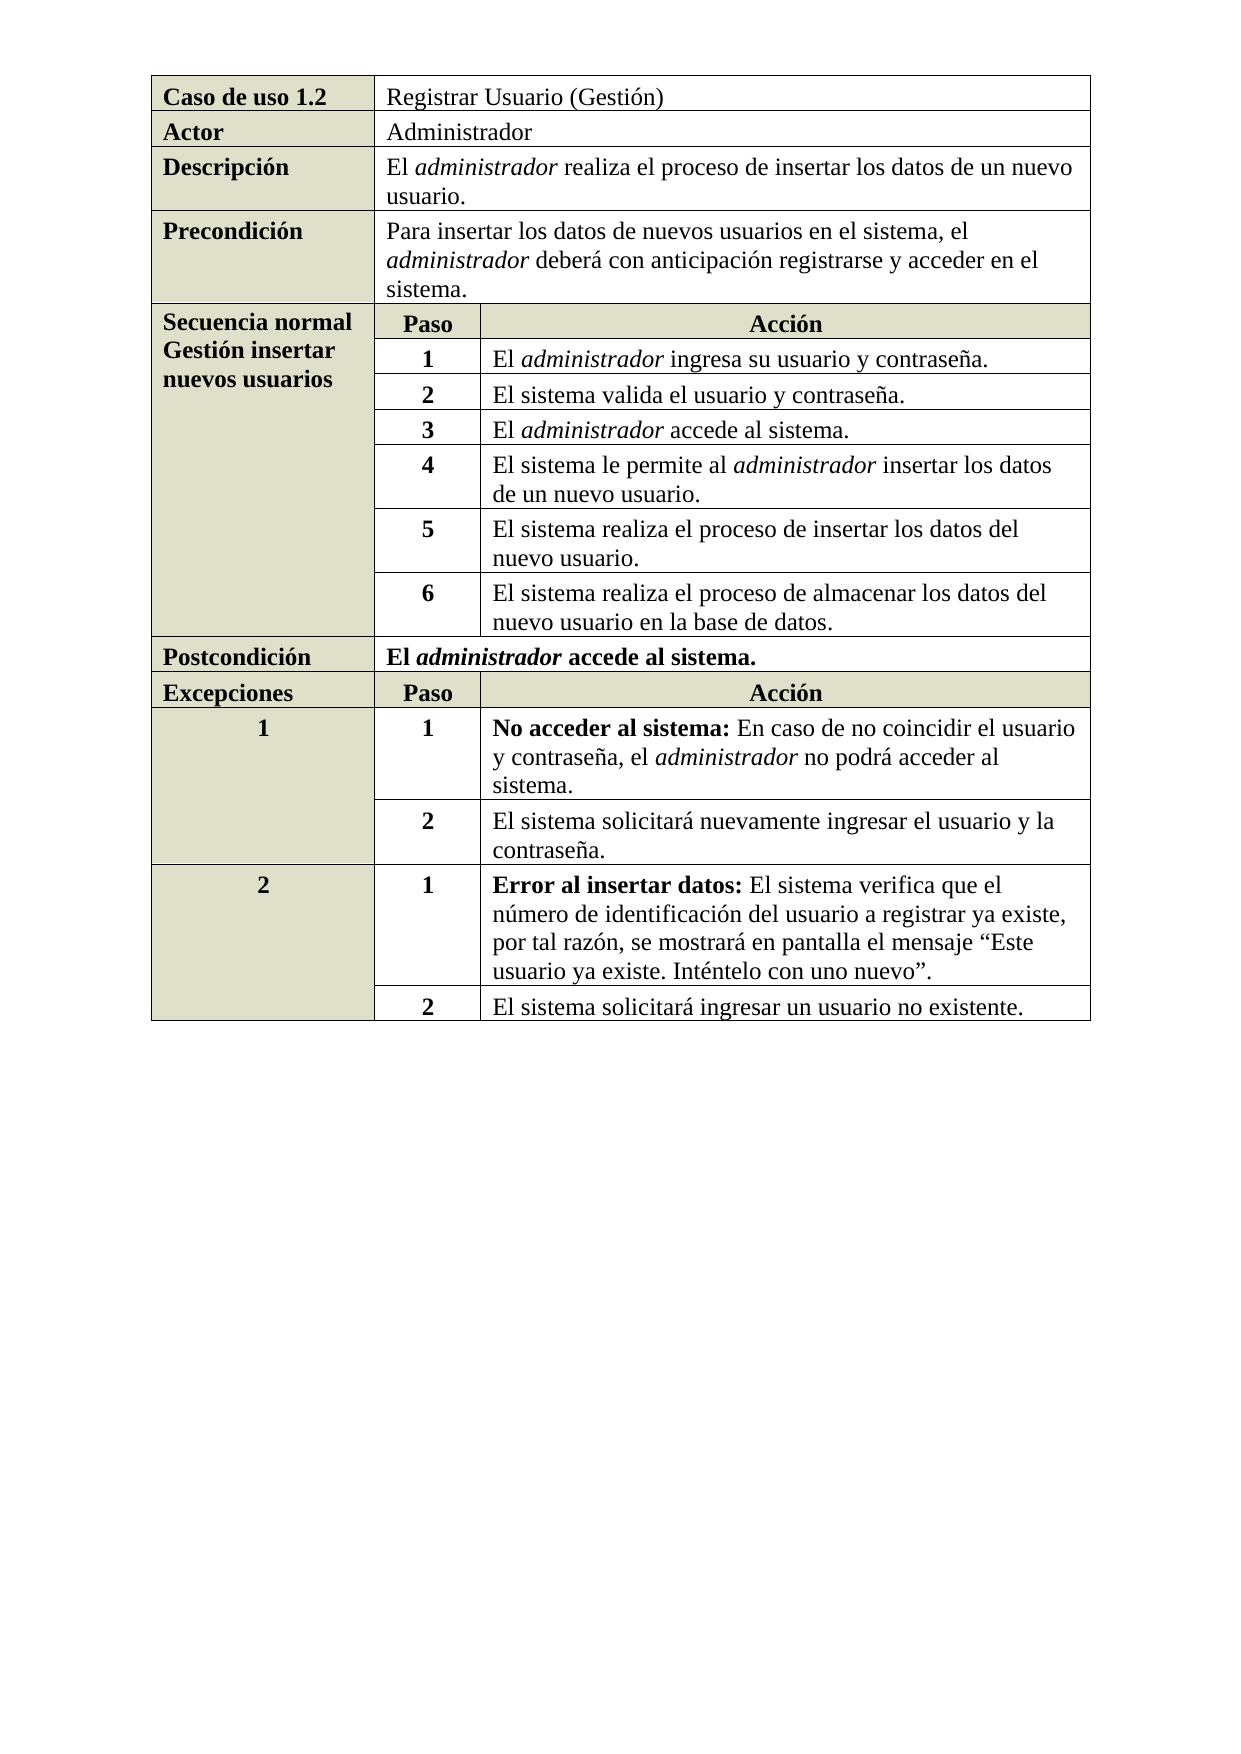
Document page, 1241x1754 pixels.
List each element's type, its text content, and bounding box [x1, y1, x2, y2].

table_cell 1 [375, 865, 480, 985]
table_cell El sistema valida el usuario y contraseña. [481, 374, 1090, 408]
table_cell Precondición [152, 211, 374, 302]
table_cell Descripción [152, 147, 374, 210]
table_cell 4 [375, 445, 480, 508]
table_cell Error al insertar datos: El sistema verifica que el número de identificación del usuario a registrar ya existe, por tal razón, se mostrará en pantalla el mensaje “Este usuario ya existe. Inténtelo con uno nuevo”. [481, 865, 1090, 985]
table_cell Paso [375, 672, 480, 707]
table_cell Acción [481, 304, 1090, 338]
table_cell Excepciones [152, 672, 374, 707]
table_cell El sistema realiza el proceso de almacenar los datos del nuevo usuario en la base de datos. [481, 573, 1090, 636]
table_cell Administrador [375, 111, 1090, 146]
table_cell 2 [375, 800, 480, 863]
table_header Registrar Usuario (Gestión) [375, 76, 1090, 110]
table_cell El sistema solicitará nuevamente ingresar el usuario y la contraseña. [481, 800, 1090, 863]
table_cell El administrador ingresa su usuario y contraseña. [481, 339, 1090, 373]
table_cell Paso [375, 304, 480, 338]
table_header Caso de uso 1.2 [152, 76, 374, 110]
table_cell 5 [375, 509, 480, 572]
table_cell 6 [375, 573, 480, 636]
table_cell El administrador realiza el proceso de insertar los datos de un nuevo usuario. [375, 147, 1090, 210]
table_cell Para insertar los datos de nuevos usuarios en el sistema, el administrador deberá con anticipación registrarse y acceder en el sistema. [375, 211, 1090, 302]
table_cell No acceder al sistema: En caso de no coincidir el usuario y contraseña, el administrador no podrá acceder al sistema. [481, 708, 1090, 799]
table_cell Postcondición [152, 637, 374, 671]
table_cell 1 [375, 339, 480, 373]
table_cell Secuencia normal Gestión insertar nuevos usuarios [152, 304, 374, 636]
table_cell El sistema solicitará ingresar un usuario no existente. [481, 986, 1090, 1020]
table_cell 2 [375, 374, 480, 408]
table_cell El administrador accede al sistema. [481, 410, 1090, 444]
table_cell El administrador accede al sistema. [375, 637, 1090, 671]
table_cell 1 [375, 708, 480, 799]
table_cell El sistema realiza el proceso de insertar los datos del nuevo usuario. [481, 509, 1090, 572]
table_cell 2 [375, 986, 480, 1020]
table_cell Acción [481, 672, 1090, 707]
table_cell 3 [375, 410, 480, 444]
table_cell Actor [152, 111, 374, 146]
table_cell El sistema le permite al administrador insertar los datos de un nuevo usuario. [481, 445, 1090, 508]
table_cell 1 [152, 708, 374, 863]
table_cell 2 [152, 865, 374, 1020]
